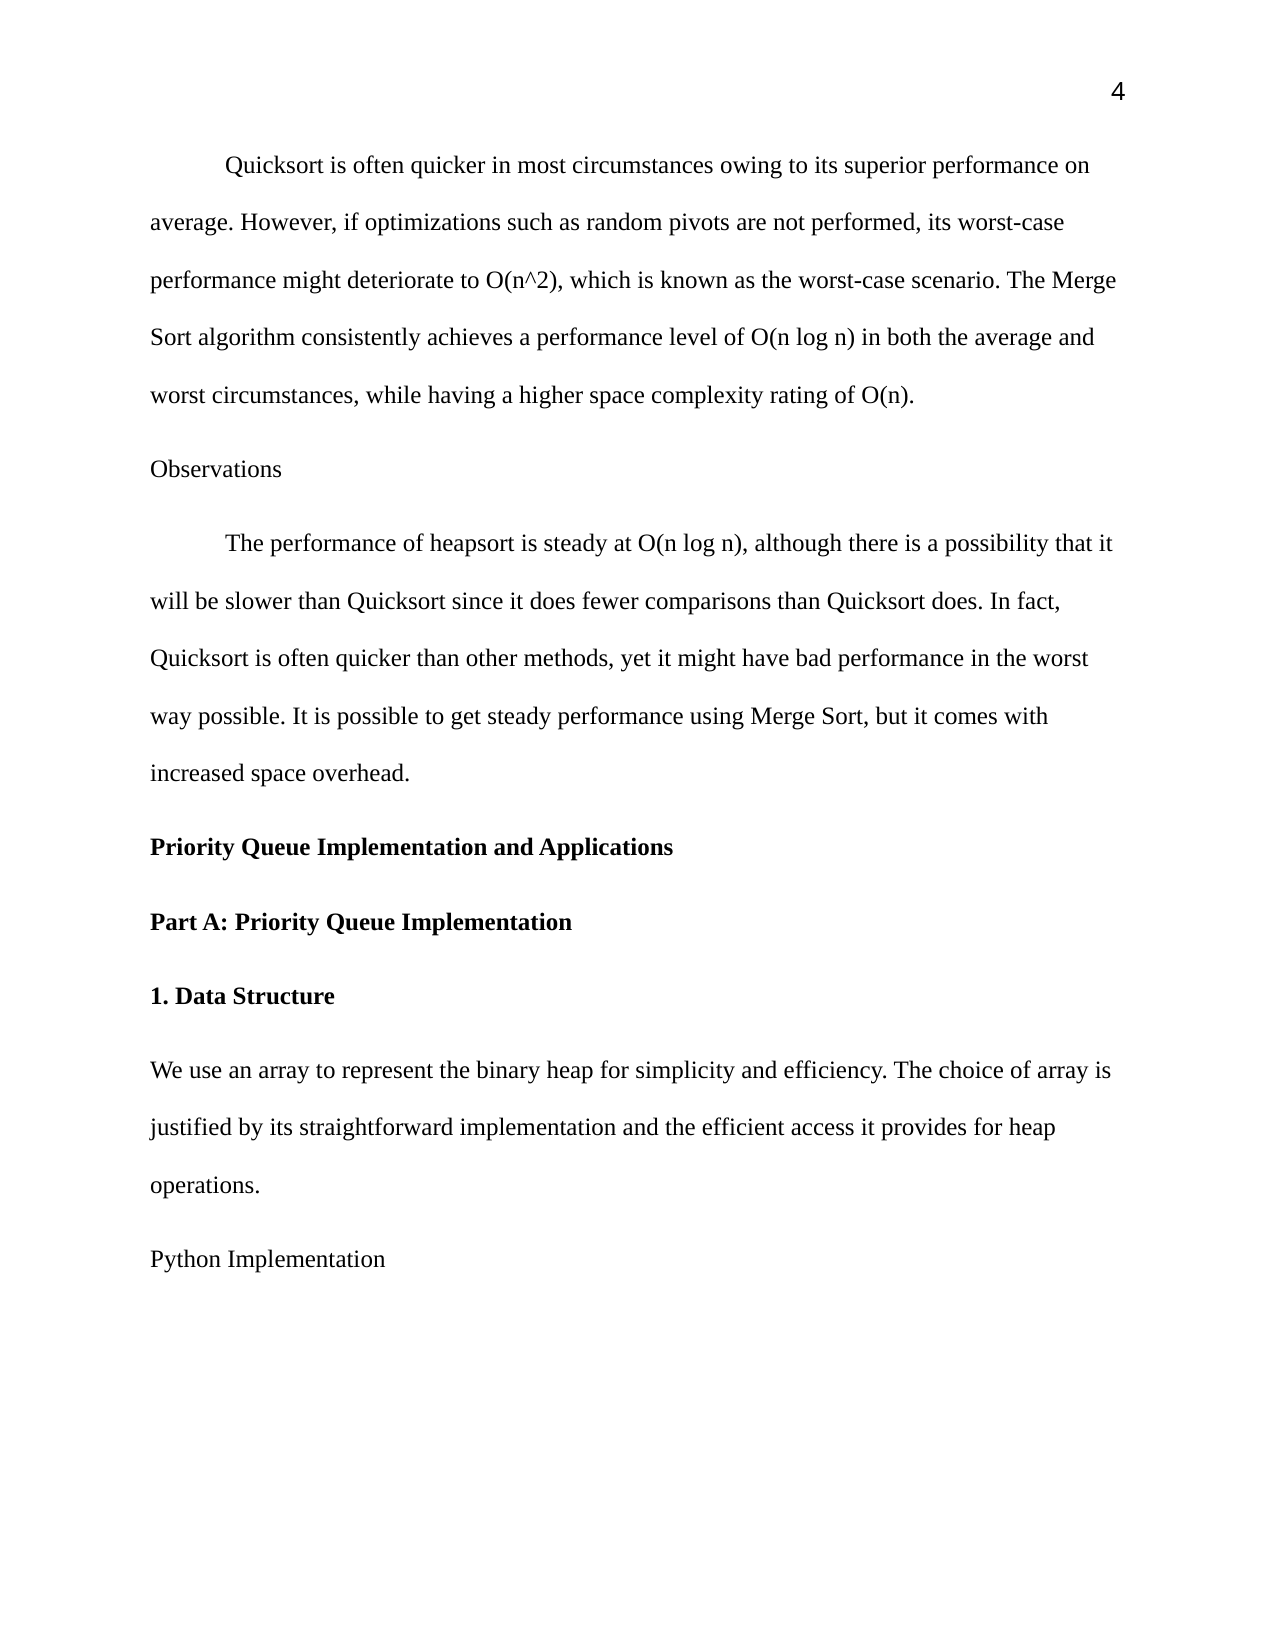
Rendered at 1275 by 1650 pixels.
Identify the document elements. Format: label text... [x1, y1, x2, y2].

text Part A: Priority Queue Implementation [150, 907, 1125, 935]
text Observations [150, 454, 1125, 483]
text Priority Queue Implementation and Applications [150, 832, 1125, 861]
text We use an array to represent the binary heap for simplicity and efficiency. The choice of array is justified by its straightforward implementation and the efficient access it provides for heap operations. [150, 1055, 1125, 1199]
text The performance of heapsort is steady at O(n log n), although there is a possibility that it will be slower than Quicksort since it does fewer comparisons than Quicksort does. In fact, Quicksort is often quicker than other methods, yet it might have bad performance in the worst way possible. It is possible to get steady performance using Merge Sort, but it comes with increased space overhead. [150, 528, 1125, 787]
text 1. Data Structure [150, 981, 1125, 1009]
text Python Implementation [150, 1244, 1125, 1273]
text Quicksort is often quicker in most circumstances owing to its superior performance on average. However, if optimizations such as random pivots are not performed, its worst-case performance might deteriorate to O(n^2), which is known as the worst-case scenario. The Merge Sort algorithm consistently achieves a performance level of O(n log n) in both the average and worst circumstances, while having a higher space complexity rating of O(n). [150, 150, 1125, 409]
